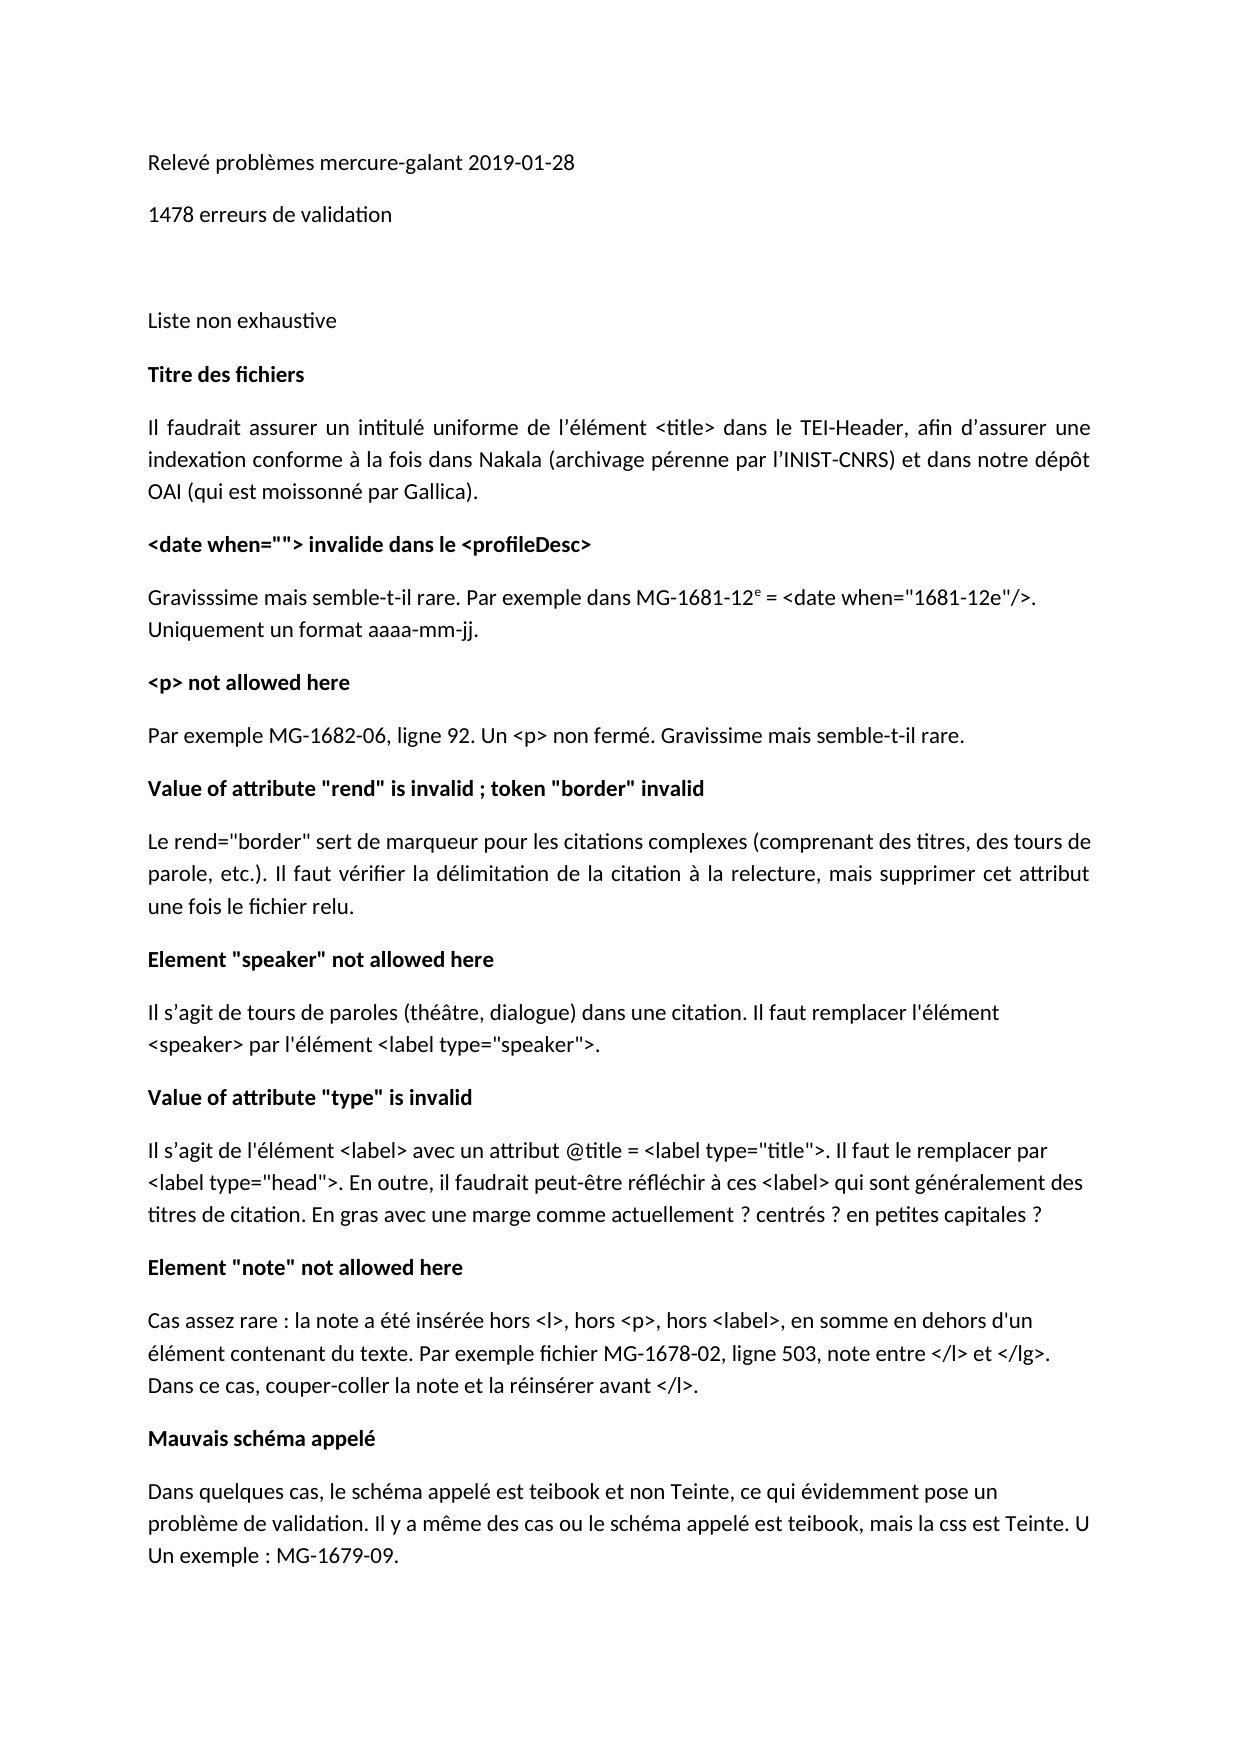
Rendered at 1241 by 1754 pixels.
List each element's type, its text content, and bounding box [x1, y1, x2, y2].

text Relevé problèmes mercure-galant 2019-01-28 [148, 148, 1093, 176]
text Liste non exhaustive [148, 307, 1093, 335]
text <p> not allowed here [148, 668, 1093, 696]
text Element "note" not allowed here [148, 1253, 1093, 1281]
text Cas assez rare : la note a été insérée hors <l>, hors <p>, hors <label>, en somme en dehors d'un élément contenant du texte. Par exemple fichier MG-1678-02, ligne 503, note entre </l> et </lg>. Dans ce cas, couper-coller la note et la réinsérer avant </l>. [148, 1306, 1093, 1399]
text Value of attribute "rend" is invalid ; token "border" invalid [148, 774, 1093, 802]
text Il s’agit de l'élément <label> avec un attribut @title = <label type="title">. Il faut le remplacer par <label type="head">. En outre, il faudrait peut-être réfléchir à ces <label> qui sont généralement des titres de citation. En gras avec une marge comme actuellement ? centrés ? en petites capitales ? [148, 1136, 1093, 1228]
text Par exemple MG-1682-06, ligne 92. Un <p> non fermé. Gravissime mais semble-t-il rare. [148, 721, 1093, 749]
text 1478 erreurs de validation [148, 201, 1093, 229]
text Il s’agit de tours de paroles (théâtre, dialogue) dans une citation. Il faut remplacer l'élément <speaker> par l'élément <label type="speaker">. [148, 998, 1093, 1058]
text Element "speaker" not allowed here [148, 945, 1093, 973]
text Value of attribute "type" is invalid [148, 1083, 1093, 1111]
text Le rend="border" sert de marqueur pour les citations complexes (comprenant des titres, des tours de parole, etc.). Il faut vérifier la délimitation de la citation à la relecture, mais supprimer cet attribut une fois le fichier relu. [148, 827, 1093, 920]
text Dans quelques cas, le schéma appelé est teibook et non Teinte, ce qui évidemment pose un problème de validation. Il y a même des cas ou le schéma appelé est teibook, mais la css est Teinte. U Un exemple : MG-1679-09. [148, 1477, 1093, 1569]
text <date when=""> invalide dans le <profileDesc> [148, 530, 1093, 558]
text Il faudrait assurer un intitulé uniforme de l’élément <title> dans le TEI-Header, afin d’assurer une indexation conforme à la fois dans Nakala (archivage pérenne par l’INIST-CNRS) et dans notre dépôt OAI (qui est moissonné par Gallica). [148, 413, 1093, 505]
text Titre des fichiers [148, 360, 1093, 388]
text Mauvais schéma appelé [148, 1424, 1093, 1452]
text Gravisssime mais semble-t-il rare. Par exemple dans MG-1681-12e = <date when="1681-12e"/>. Uniquement un format aaaa-mm-jj. [148, 583, 1093, 643]
